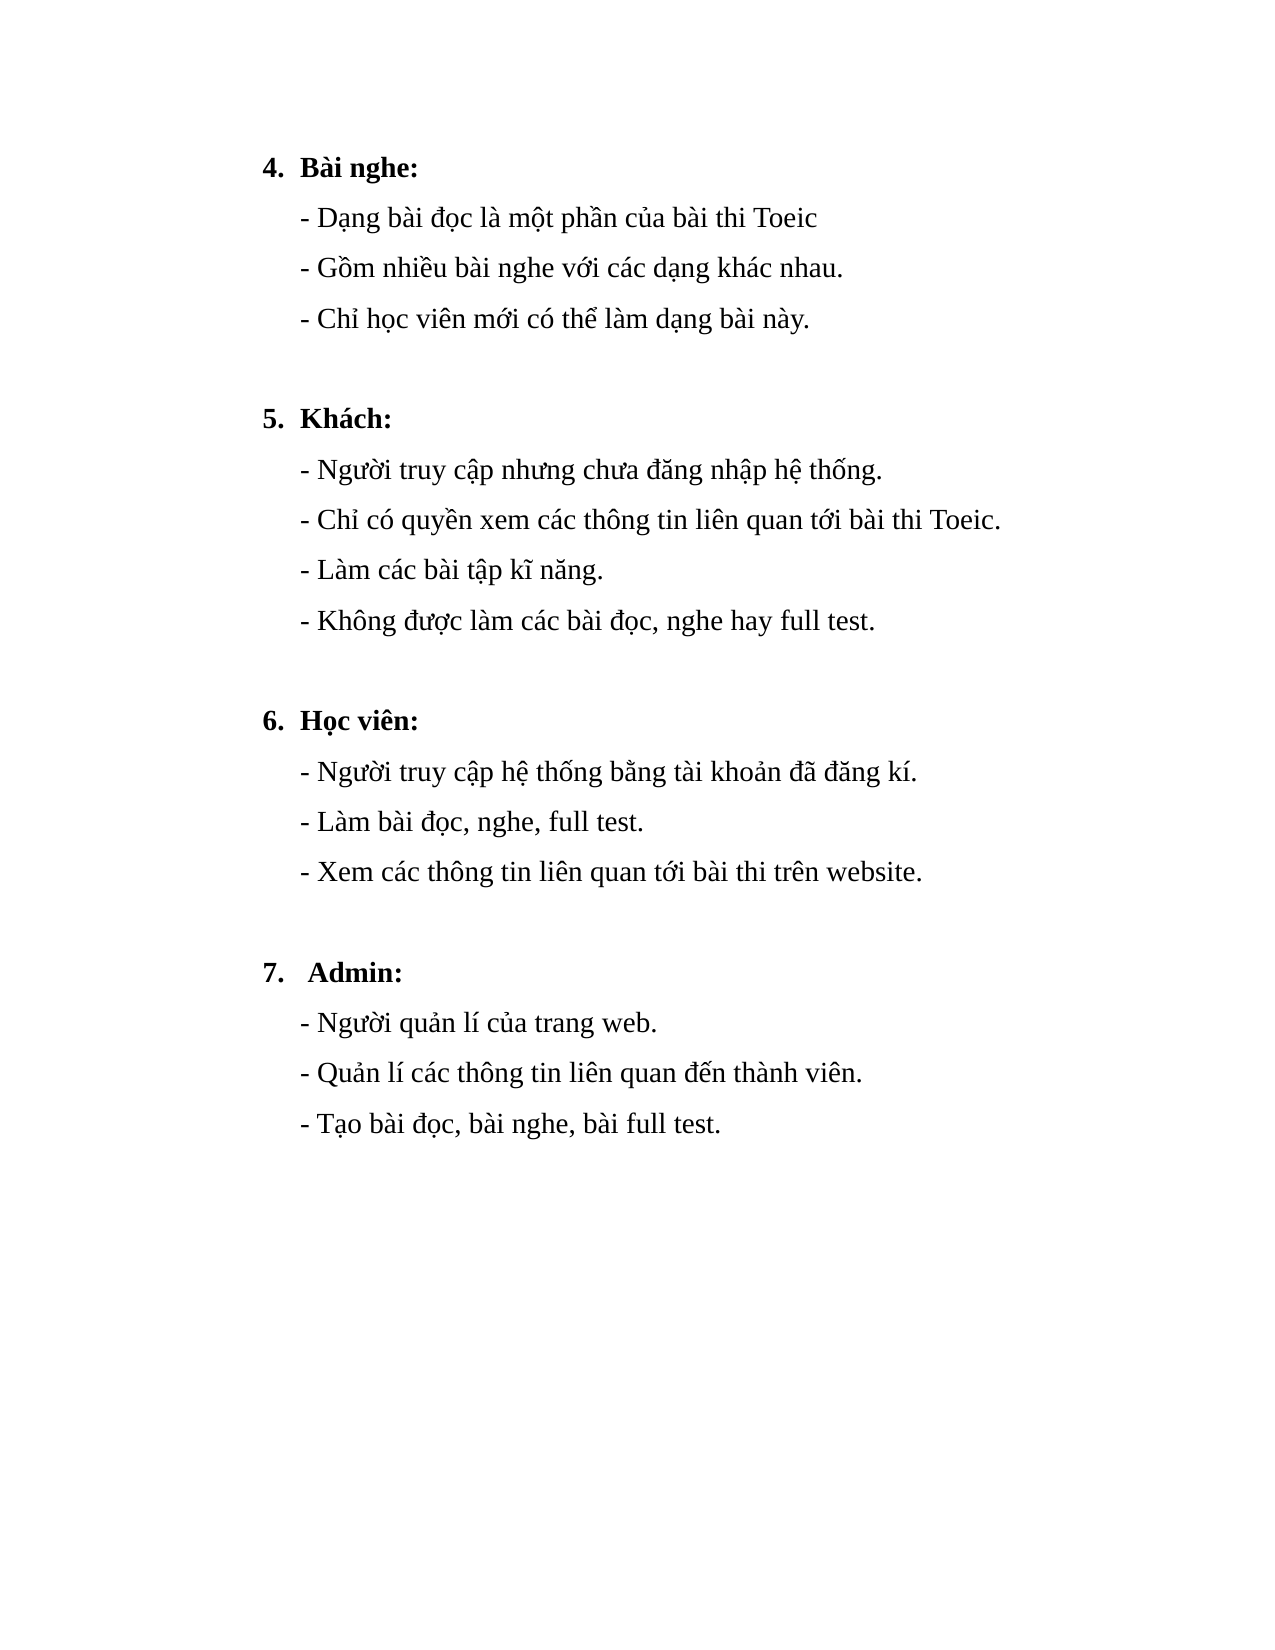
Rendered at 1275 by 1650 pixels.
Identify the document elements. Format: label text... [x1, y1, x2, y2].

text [225, 301, 1125, 334]
list Khách: [262, 402, 1125, 435]
list Admin: [262, 955, 1125, 988]
text - Người quản lí của trang web. [225, 1005, 1125, 1039]
text - Người truy cập hệ thống bằng tài khoản đã đăng kí. [225, 754, 1125, 787]
text - Xem các thông tin liên quan tới bài thi trên website. [225, 854, 1125, 888]
text - Làm bài đọc, nghe, full test. [225, 804, 1125, 838]
list Bài nghe: [262, 150, 1125, 183]
text - Làm các bài tập kĩ năng. [300, 552, 1125, 586]
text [300, 200, 1125, 234]
text - Gồm nhiều bài nghe với các dạng khác nhau. [300, 251, 1125, 284]
text - Không được làm các bài đọc, nghe hay full test. [300, 603, 1125, 636]
text - Người truy cập nhưng chưa đăng nhập hệ thống. [300, 452, 1125, 485]
text - Quản lí các thông tin liên quan đến thành viên. [225, 1056, 1125, 1089]
list Học viên: [262, 703, 1125, 737]
text - Chỉ có quyền xem các thông tin liên quan tới bài thi Toeic. [300, 502, 1125, 536]
text - Tạo bài đọc, bài nghe, bài full test. [225, 1106, 1125, 1139]
